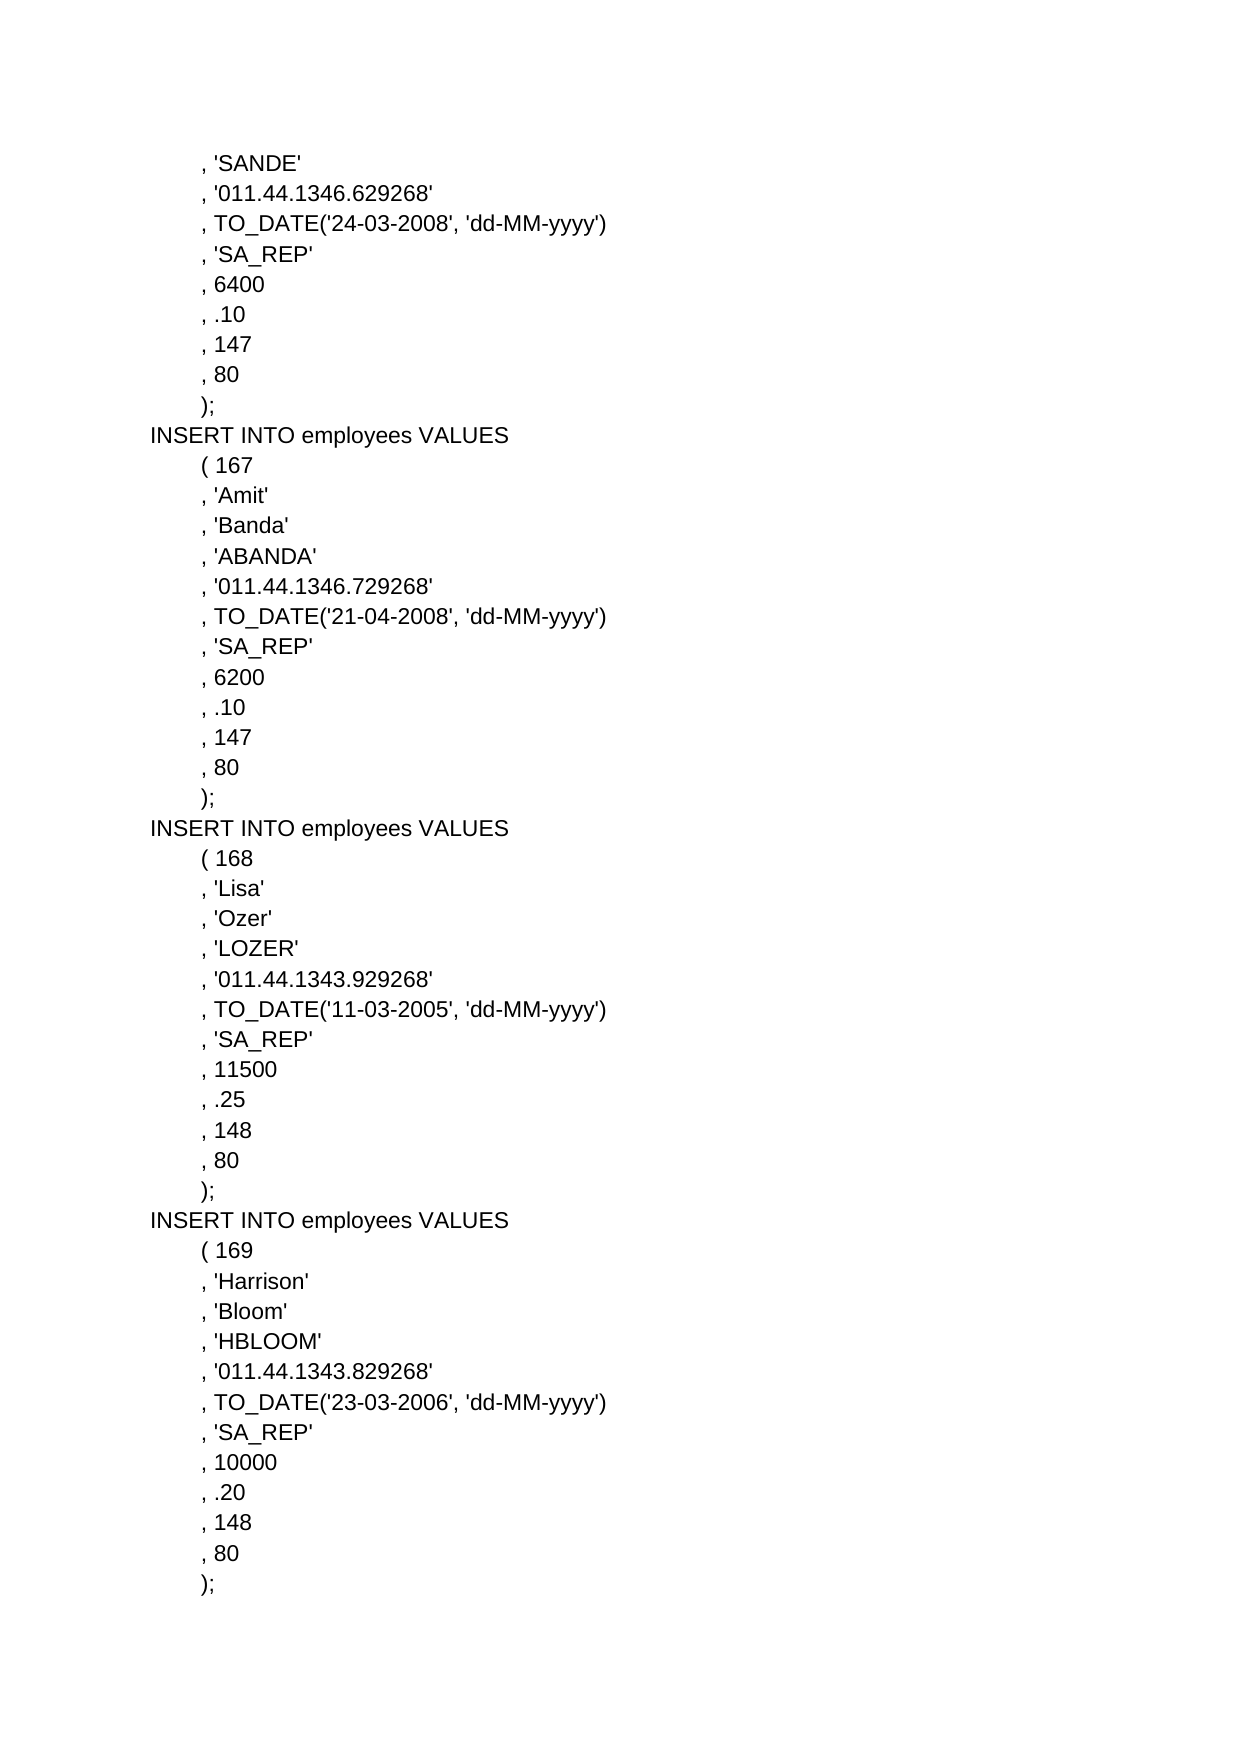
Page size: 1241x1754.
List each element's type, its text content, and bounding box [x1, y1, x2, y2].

text ); [150, 1570, 1090, 1596]
text , TO_DATE('23-03-2006', 'dd-MM-yyyy') [150, 1388, 1090, 1415]
text , '011.44.1346.629268' [150, 180, 1090, 207]
text INSERT INTO employees VALUES [150, 1207, 1090, 1234]
text , TO_DATE('11-03-2005', 'dd-MM-yyyy') [150, 996, 1090, 1022]
text , 'SANDE' [150, 150, 1090, 176]
text ); [150, 392, 1090, 418]
text , 80 [150, 1539, 1090, 1566]
text , 'SA_REP' [150, 241, 1090, 267]
text , 'SA_REP' [150, 633, 1090, 660]
text , '011.44.1346.729268' [150, 573, 1090, 599]
text , 'Amit' [150, 482, 1090, 509]
text , 147 [150, 724, 1090, 750]
text ); [150, 1177, 1090, 1203]
text , 'SA_REP' [150, 1026, 1090, 1052]
text , '011.44.1343.829268' [150, 1358, 1090, 1385]
text , .10 [150, 694, 1090, 720]
text , 80 [150, 1147, 1090, 1173]
text , 148 [150, 1117, 1090, 1143]
text , 'LOZER' [150, 935, 1090, 962]
text , 'Banda' [150, 512, 1090, 539]
text , 10000 [150, 1449, 1090, 1475]
text , 'Bloom' [150, 1298, 1090, 1324]
text , 80 [150, 754, 1090, 781]
text ( 167 [150, 452, 1090, 478]
text , 6200 [150, 663, 1090, 690]
text , 'Ozer' [150, 905, 1090, 932]
text , 'ABANDA' [150, 543, 1090, 569]
text , TO_DATE('21-04-2008', 'dd-MM-yyyy') [150, 603, 1090, 629]
text , 'HBLOOM' [150, 1328, 1090, 1354]
text INSERT INTO employees VALUES [150, 814, 1090, 841]
text , 148 [150, 1509, 1090, 1536]
text , 'SA_REP' [150, 1419, 1090, 1445]
text , 11500 [150, 1056, 1090, 1083]
text , 'Harrison' [150, 1268, 1090, 1294]
text ( 169 [150, 1237, 1090, 1264]
text , TO_DATE('24-03-2008', 'dd-MM-yyyy') [150, 210, 1090, 237]
text , .25 [150, 1086, 1090, 1113]
text ); [150, 784, 1090, 811]
text , 6400 [150, 271, 1090, 297]
text ( 168 [150, 845, 1090, 871]
text , .20 [150, 1479, 1090, 1506]
text , 147 [150, 331, 1090, 358]
text , .10 [150, 301, 1090, 327]
text INSERT INTO employees VALUES [150, 422, 1090, 448]
text , '011.44.1343.929268' [150, 966, 1090, 992]
text , 'Lisa' [150, 875, 1090, 901]
text , 80 [150, 361, 1090, 388]
